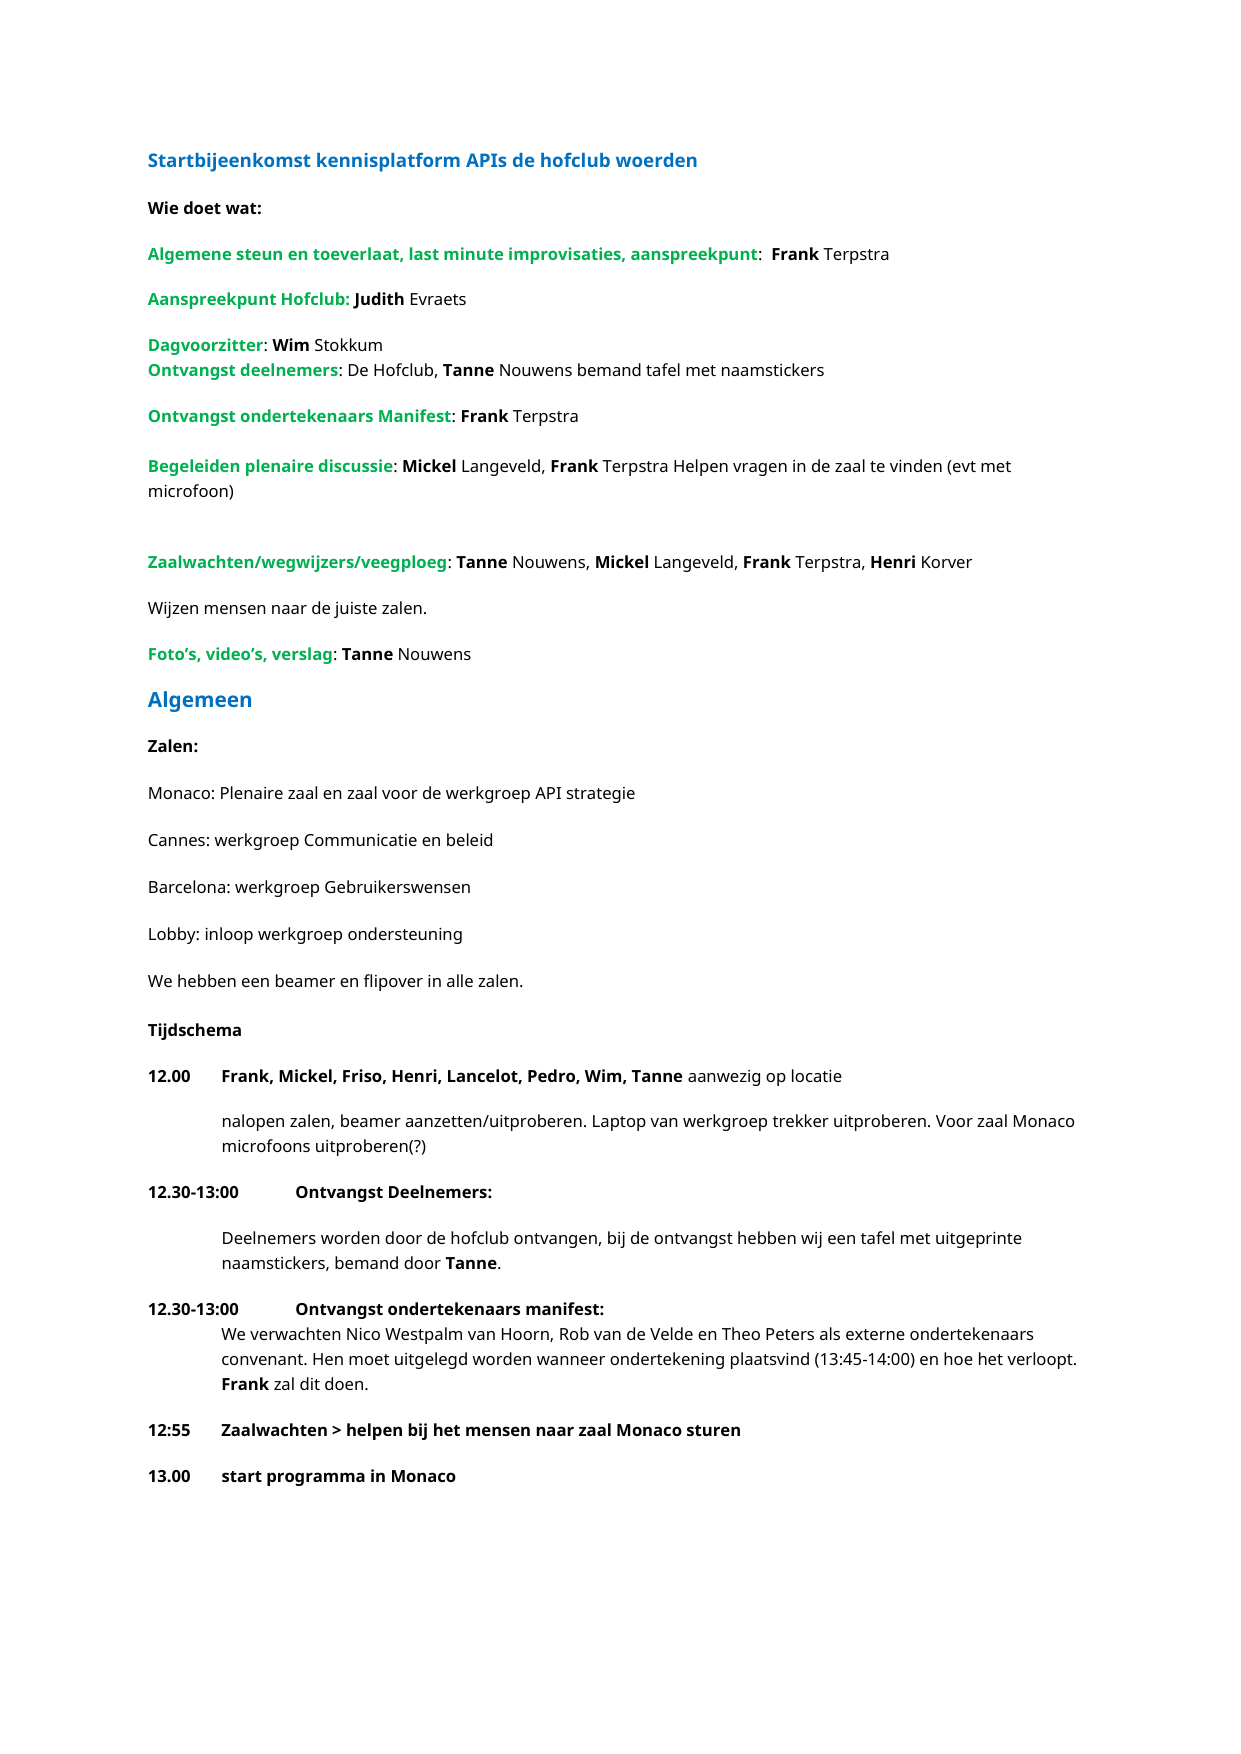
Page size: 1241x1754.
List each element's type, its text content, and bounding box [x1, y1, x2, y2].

text Ontvangst ondertekenaars Manifest: Frank Terpstra Begeleiden plenaire discussie: Mickel Langeveld, Frank Terpstra Helpen vragen in de zaal te vinden (evt met microfoon) [148, 402, 1093, 502]
text 12:55 Zaalwachten > helpen bij het mensen naar zaal Monaco sturen [148, 1416, 1093, 1441]
text We hebben een beamer en flipover in alle zalen. [148, 969, 1093, 992]
text Algemene steun en toeverlaat, last minute improvisaties, aanspreekpunt: Frank Terpstra [148, 240, 1093, 265]
text Zalen: [148, 735, 1093, 758]
text Lobby: inloop werkgroep ondersteuning [148, 922, 1093, 945]
text Zaalwachten/wegwijzers/veegploeg: Tanne Nouwens, Mickel Langeveld, Frank Terpstra, Henri Korver [148, 523, 1093, 573]
text Tijdschema [148, 1016, 1093, 1041]
text Monaco: Plenaire zaal en zaal voor de werkgroep API strategie [148, 782, 1093, 804]
text Foto’s, video’s, verslag: Tanne Nouwens [148, 640, 1093, 665]
text 12.00 Frank, Mickel, Friso, Henri, Lancelot, Pedro, Wim, Tanne aanwezig op locatie [148, 1062, 1093, 1087]
text Algemeen [148, 686, 1093, 714]
text 13.00 start programma in Monaco [148, 1462, 1093, 1537]
text Wie doet wat: [148, 194, 1093, 219]
text Wijzen mensen naar de juiste zalen. [148, 594, 1093, 619]
text Dagvoorzitter: Wim Stokkum Ontvangst deelnemers: De Hofclub, Tanne Nouwens bemand tafel met naamstickers [148, 331, 1093, 381]
text nalopen zalen, beamer aanzetten/uitproberen. Laptop van werkgroep trekker uitproberen. Voor zaal Monaco microfoons uitproberen(?) [221, 1108, 1093, 1158]
text Barcelona: werkgroep Gebruikerswensen [148, 876, 1093, 898]
text Aanspreekpunt Hofclub: Judith Evraets [148, 286, 1093, 311]
text Cannes: werkgroep Communicatie en beleid [148, 829, 1093, 851]
text Startbijeenkomst kennisplatform APIs de hofclub woerden [148, 148, 1093, 173]
text 12.30-13:00 Ontvangst Deelnemers: [148, 1179, 1093, 1204]
text 12.30-13:00 Ontvangst ondertekenaars manifest: We verwachten Nico Westpalm van Hoorn, Rob van de Velde en Theo Peters als externe ondertekenaars convenant. Hen moet uitgelegd worden wanneer ondertekening plaatsvind (13:45-14:00) en hoe het verloopt. Frank zal dit doen. [148, 1295, 1093, 1395]
text Deelnemers worden door de hofclub ontvangen, bij de ontvangst hebben wij een tafel met uitgeprinte naamstickers, bemand door Tanne. [148, 1224, 1093, 1274]
